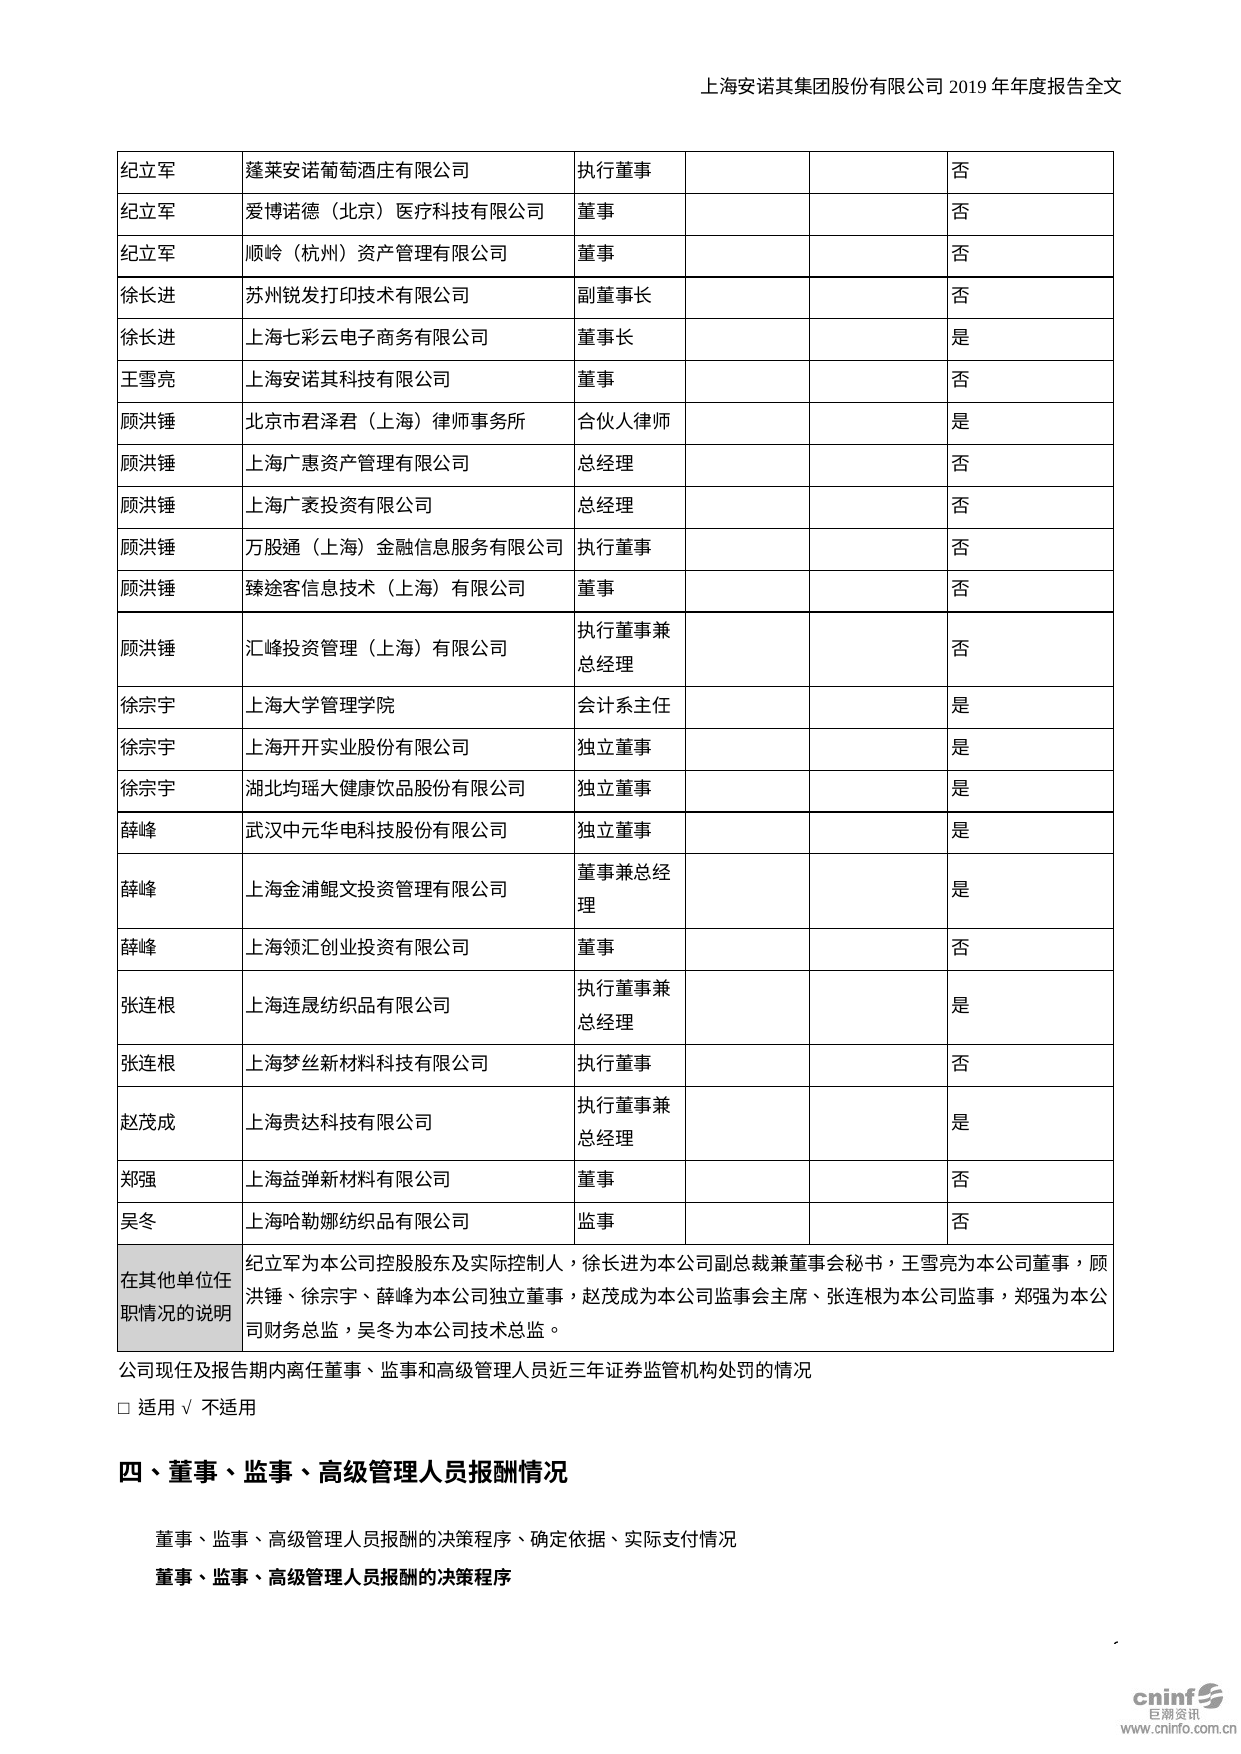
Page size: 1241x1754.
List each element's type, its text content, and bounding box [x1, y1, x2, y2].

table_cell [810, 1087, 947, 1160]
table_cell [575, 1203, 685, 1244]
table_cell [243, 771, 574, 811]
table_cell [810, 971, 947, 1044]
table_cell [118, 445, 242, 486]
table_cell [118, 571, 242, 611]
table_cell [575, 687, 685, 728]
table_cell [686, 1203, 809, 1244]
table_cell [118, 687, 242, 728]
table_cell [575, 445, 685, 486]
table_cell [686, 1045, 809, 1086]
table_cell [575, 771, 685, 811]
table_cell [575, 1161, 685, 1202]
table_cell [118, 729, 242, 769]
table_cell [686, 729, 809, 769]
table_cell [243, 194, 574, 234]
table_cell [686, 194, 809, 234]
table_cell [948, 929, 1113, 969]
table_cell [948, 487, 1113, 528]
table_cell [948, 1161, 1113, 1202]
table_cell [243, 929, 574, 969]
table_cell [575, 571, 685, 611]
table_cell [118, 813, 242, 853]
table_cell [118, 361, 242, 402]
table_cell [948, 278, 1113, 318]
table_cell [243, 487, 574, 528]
subtitle 四、董事、监事、高级管理人员报酬情况 [118, 1454, 1122, 1488]
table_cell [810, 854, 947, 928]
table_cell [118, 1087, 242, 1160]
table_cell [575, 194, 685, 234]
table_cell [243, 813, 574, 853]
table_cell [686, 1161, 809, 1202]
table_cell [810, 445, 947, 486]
picture [1115, 1680, 1240, 1737]
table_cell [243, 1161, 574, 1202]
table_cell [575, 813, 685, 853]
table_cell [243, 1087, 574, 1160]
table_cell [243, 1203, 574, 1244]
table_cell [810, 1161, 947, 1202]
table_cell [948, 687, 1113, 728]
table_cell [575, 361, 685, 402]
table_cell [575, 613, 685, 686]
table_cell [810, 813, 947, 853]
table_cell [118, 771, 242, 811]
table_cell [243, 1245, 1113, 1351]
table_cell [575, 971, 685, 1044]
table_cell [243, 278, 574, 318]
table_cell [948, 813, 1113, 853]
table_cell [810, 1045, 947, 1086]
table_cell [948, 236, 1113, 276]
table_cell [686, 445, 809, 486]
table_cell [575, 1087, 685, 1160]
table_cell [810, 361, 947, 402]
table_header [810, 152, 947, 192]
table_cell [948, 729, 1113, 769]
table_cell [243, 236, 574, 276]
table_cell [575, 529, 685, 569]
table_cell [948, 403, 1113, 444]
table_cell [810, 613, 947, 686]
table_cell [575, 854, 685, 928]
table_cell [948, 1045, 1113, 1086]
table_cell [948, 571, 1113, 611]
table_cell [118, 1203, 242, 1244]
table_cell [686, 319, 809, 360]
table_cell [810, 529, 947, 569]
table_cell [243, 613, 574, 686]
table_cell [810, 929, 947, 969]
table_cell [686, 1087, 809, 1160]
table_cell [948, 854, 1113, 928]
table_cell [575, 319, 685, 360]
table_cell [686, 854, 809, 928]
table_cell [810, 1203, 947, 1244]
text 董事、监事、高级管理人员报酬的决策程序、确定依据、实际支付情况 董事、监事、高级管理人员报酬的决策程序 [156, 1526, 739, 1590]
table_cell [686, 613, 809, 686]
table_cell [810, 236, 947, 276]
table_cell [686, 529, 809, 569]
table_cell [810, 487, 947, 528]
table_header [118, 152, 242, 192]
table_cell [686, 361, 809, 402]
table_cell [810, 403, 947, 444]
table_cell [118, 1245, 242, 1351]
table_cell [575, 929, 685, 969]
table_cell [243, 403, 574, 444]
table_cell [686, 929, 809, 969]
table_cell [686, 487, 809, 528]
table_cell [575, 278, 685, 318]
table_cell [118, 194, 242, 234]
text □ 适用 √ 不适用 [118, 1394, 1122, 1420]
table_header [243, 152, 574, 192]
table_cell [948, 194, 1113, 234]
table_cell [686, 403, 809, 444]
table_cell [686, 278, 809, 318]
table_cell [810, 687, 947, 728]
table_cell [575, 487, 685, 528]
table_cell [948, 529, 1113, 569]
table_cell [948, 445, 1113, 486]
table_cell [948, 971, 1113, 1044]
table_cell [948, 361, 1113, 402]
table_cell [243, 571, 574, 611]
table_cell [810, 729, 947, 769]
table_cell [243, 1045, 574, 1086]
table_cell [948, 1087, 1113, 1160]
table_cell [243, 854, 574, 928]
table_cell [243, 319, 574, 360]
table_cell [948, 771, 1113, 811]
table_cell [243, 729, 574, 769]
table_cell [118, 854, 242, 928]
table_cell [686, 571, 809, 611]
text 公司现任及报告期内离任董事、监事和高级管理人员近三年证券监管机构处罚的情况 [118, 1357, 1122, 1382]
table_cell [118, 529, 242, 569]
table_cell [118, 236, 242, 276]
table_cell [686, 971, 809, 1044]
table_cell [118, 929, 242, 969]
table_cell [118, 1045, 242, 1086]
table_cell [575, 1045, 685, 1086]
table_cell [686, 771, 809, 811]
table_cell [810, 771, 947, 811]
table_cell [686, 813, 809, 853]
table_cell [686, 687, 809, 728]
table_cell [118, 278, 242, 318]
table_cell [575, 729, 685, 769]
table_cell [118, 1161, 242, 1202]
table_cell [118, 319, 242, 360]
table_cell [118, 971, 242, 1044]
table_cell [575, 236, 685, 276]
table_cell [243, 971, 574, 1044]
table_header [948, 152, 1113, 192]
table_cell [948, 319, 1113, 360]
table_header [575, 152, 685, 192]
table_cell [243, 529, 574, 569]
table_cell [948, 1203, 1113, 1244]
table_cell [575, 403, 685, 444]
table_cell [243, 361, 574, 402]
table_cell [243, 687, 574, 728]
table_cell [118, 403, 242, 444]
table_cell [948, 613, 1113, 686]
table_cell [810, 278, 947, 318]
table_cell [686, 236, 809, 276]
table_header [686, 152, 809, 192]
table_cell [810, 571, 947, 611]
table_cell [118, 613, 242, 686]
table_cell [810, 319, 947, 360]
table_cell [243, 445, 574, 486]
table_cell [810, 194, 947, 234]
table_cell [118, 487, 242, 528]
